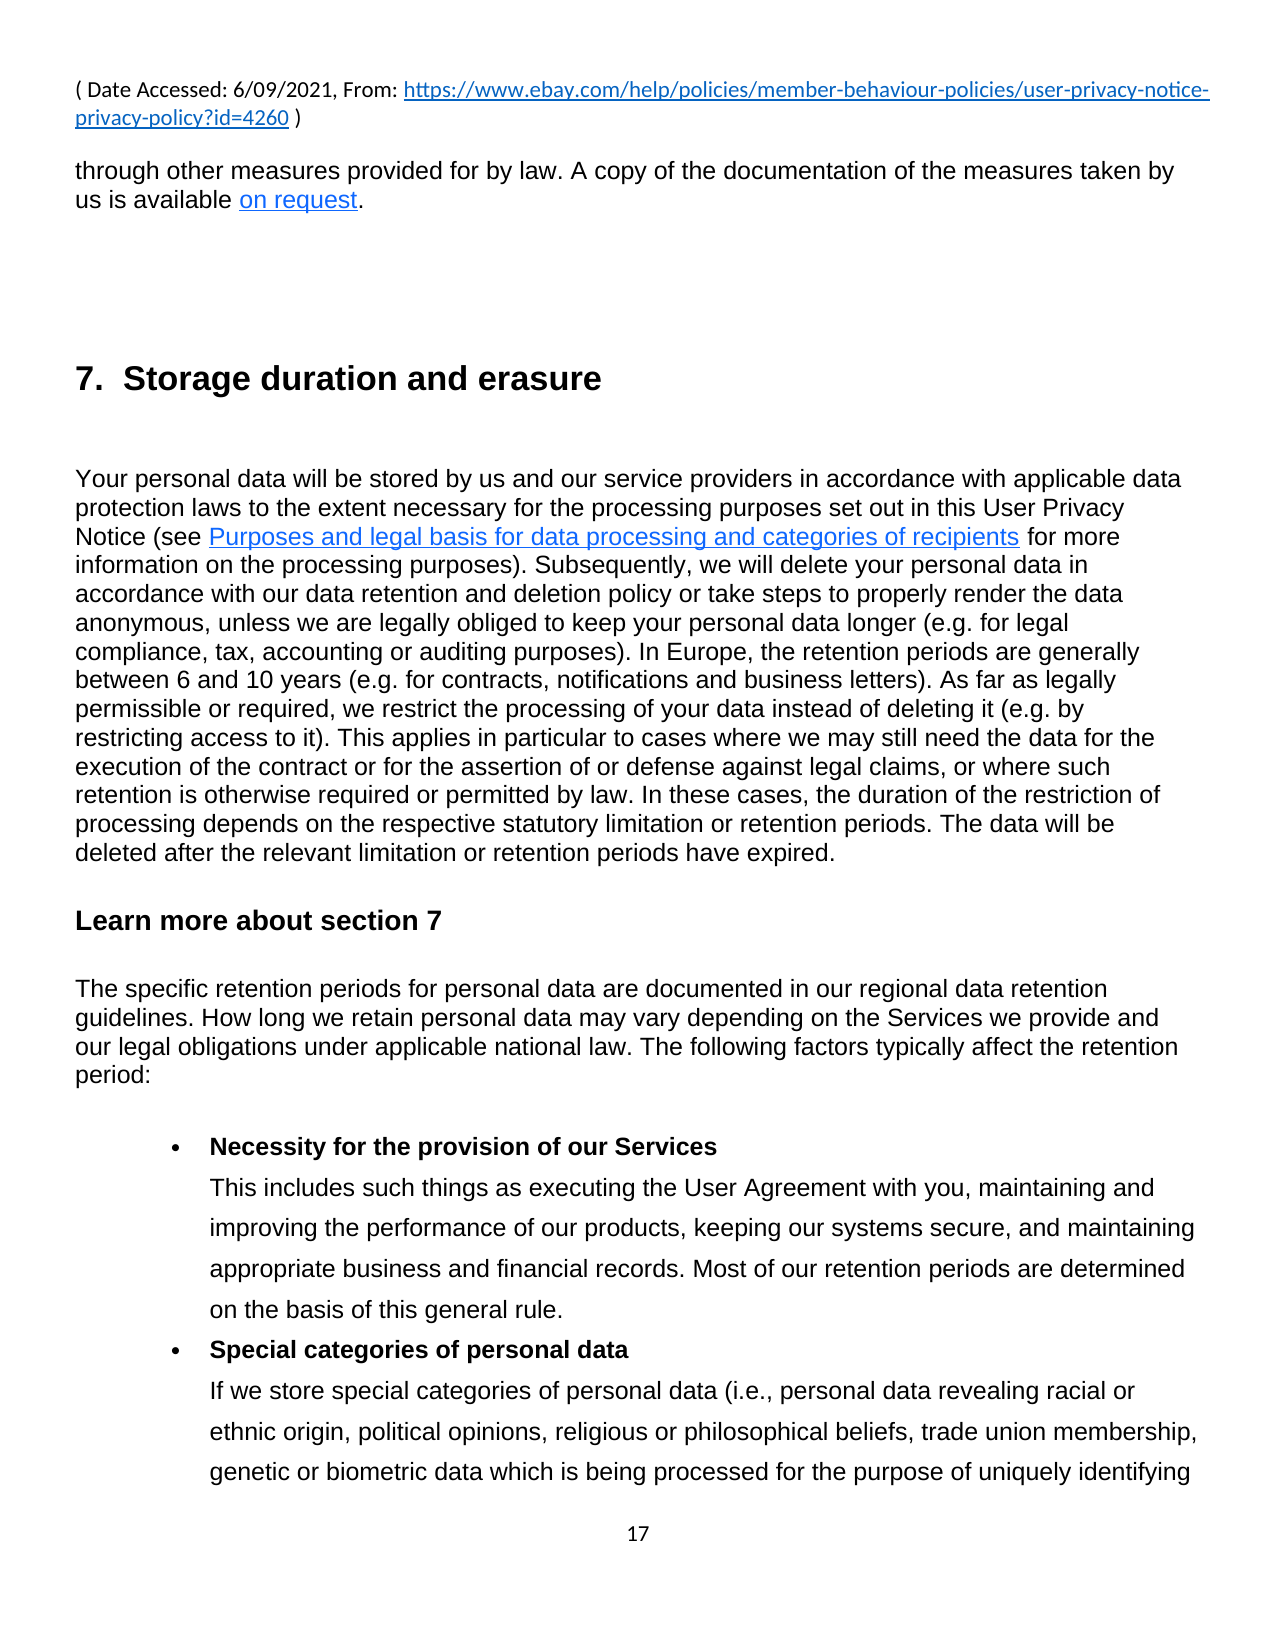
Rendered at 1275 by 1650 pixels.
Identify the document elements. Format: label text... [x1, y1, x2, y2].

list Necessity for the provision of our Services This includes such things as executing the User Agreement with you, maintaining and improving the performance of our products, keeping our systems secure, and maintaining appropriate business and financial records. Most of our retention periods are determined on the basis of this general rule. [172, 1120, 1200, 1323]
text 7. Storage duration and erasure [75, 358, 1200, 398]
text Your personal data will be stored by us and our service providers in accordance with applicable data protection laws to the extent necessary for the processing purposes set out in this User Privacy Notice (see Purposes and legal basis for data processing and categories of recipients for more information on the processing purposes). Subsequently, we will delete your personal data in accordance with our data retention and deletion policy or take steps to properly render the data anonymous, unless we are legally obliged to keep your personal data longer (e.g. for legal compliance, tax, accounting or auditing purposes). In Europe, the retention periods are generally between 6 and 10 years (e.g. for contracts, notifications and business letters). As far as legally permissible or required, we restrict the processing of your data instead of deleting it (e.g. by restricting access to it). This applies in particular to cases where we may still need the data for the execution of the contract or for the assertion of or defense against legal claims, or where such retention is otherwise required or permitted by law. In these cases, the duration of the restriction of processing depends on the respective statutory limitation or retention periods. The data will be deleted after the relevant limitation or retention periods have expired. [75, 464, 1200, 867]
text Learn more about section 7 [75, 904, 1200, 937]
text The specific retention periods for personal data are documented in our regional data retention guidelines. How long we retain personal data may vary depending on the Services we provide and our legal obligations under applicable national law. The following factors typically affect the retention period: [75, 974, 1200, 1089]
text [75, 156, 1200, 213]
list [172, 1323, 1200, 1486]
